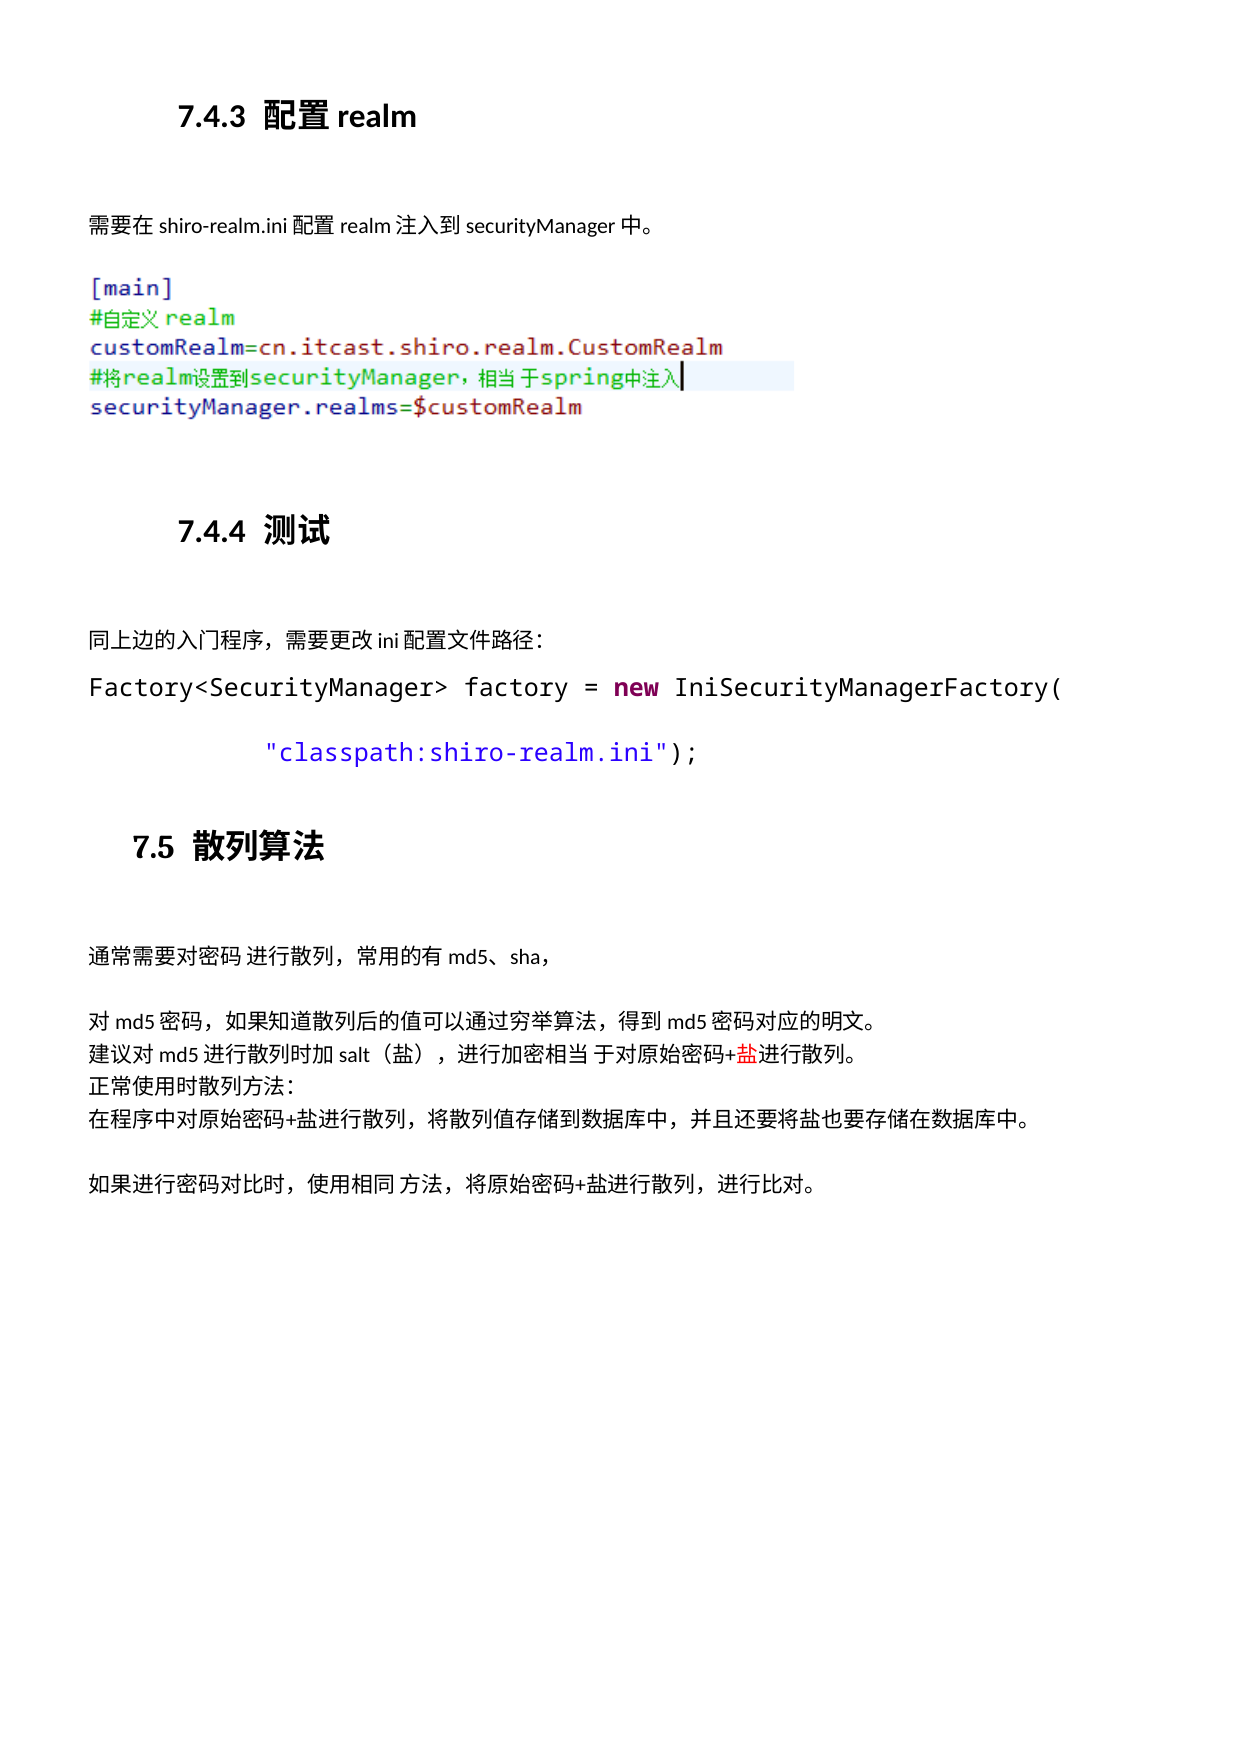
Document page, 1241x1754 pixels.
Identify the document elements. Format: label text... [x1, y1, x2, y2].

text 建议对md5进行散列时加salt（盐），进行加密相当 于对原始密码+盐进行散列。 [89, 1036, 1167, 1069]
text 通常需要对密码 进行散列，常用的有md5、sha， [89, 939, 1167, 971]
text 同上边的入门程序，需要更改ini配置文件路径： [89, 622, 1167, 655]
subtitle 散列算法 [133, 812, 1167, 877]
text 在程序中对原始密码+盐进行散列，将散列值存储到数据库中，并且还要将盐也要存储在数据库中。 [89, 1101, 1167, 1134]
subtitle 测试 [177, 495, 1167, 560]
text 正常使用时散列方法： [89, 1069, 1167, 1101]
text 对md5密码，如果知道散列后的值可以通过穷举算法，得到md5密码对应的明文。 [89, 1004, 1167, 1036]
picture [88, 272, 795, 449]
text Factory<SecurityManager> factory = new IniSecurityManagerFactory( [89, 655, 1167, 720]
subtitle 配置realm [177, 81, 1167, 146]
text 如果进行密码对比时，使用相同 方法，将原始密码+盐进行散列，进行比对。 [89, 1166, 1167, 1199]
text "classpath:shiro-realm.ini"); [89, 720, 1167, 785]
text 需要在shiro-realm.ini配置realm注入到securityManager中。 [89, 208, 1167, 240]
